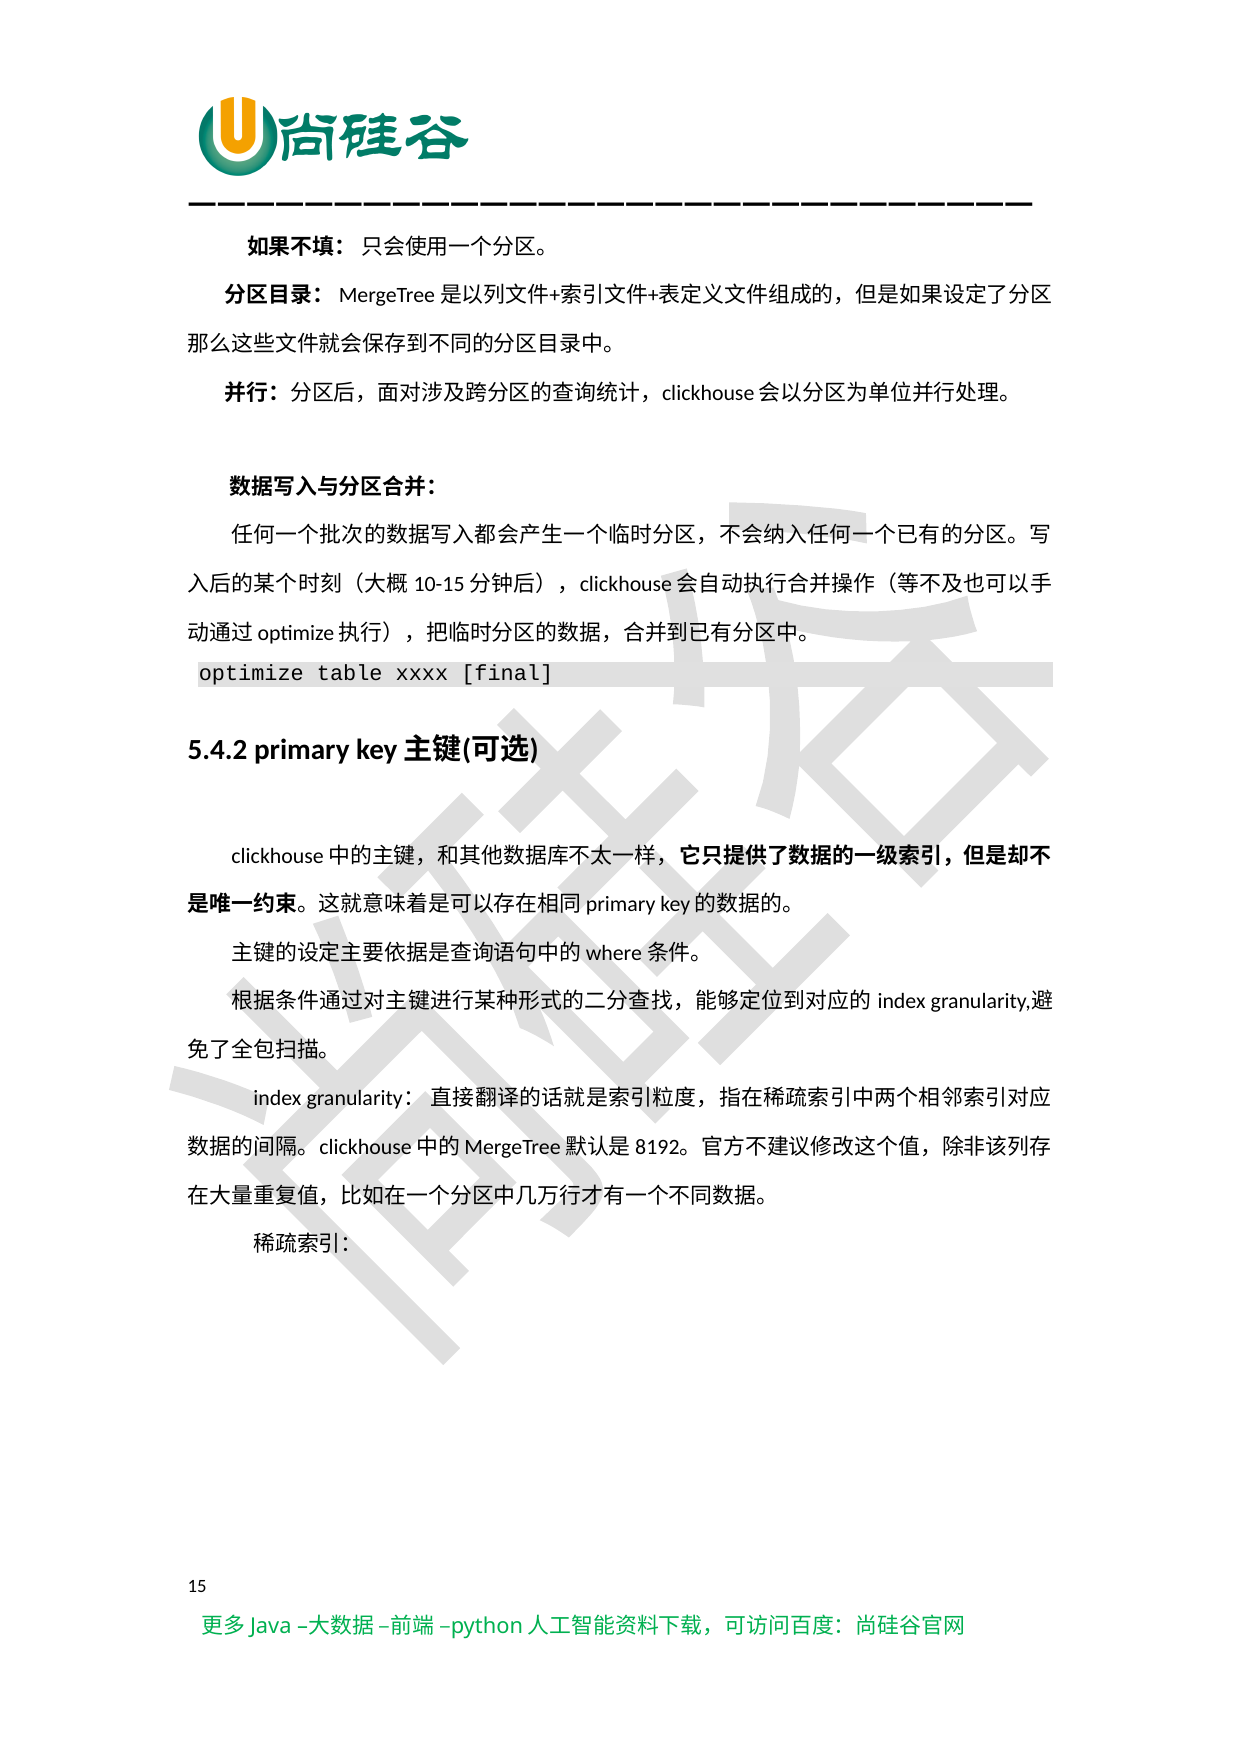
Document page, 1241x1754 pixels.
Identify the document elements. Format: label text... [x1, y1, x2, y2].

text clickhouse中的主键，和其他数据库不太一样，它只提供了数据的一级索引，但是却不是唯一约束。这就意味着是可以存在相同primary key的数据的。 [187, 837, 1053, 918]
text 主键的设定主要依据是查询语句中的where 条件。 [187, 934, 1053, 967]
text 数据写入与分区合并： [187, 468, 1053, 501]
text 稀疏索引： [187, 1226, 1053, 1258]
list 如果不填： 只会使用一个分区。 [247, 229, 1053, 261]
text 任何一个批次的数据写入都会产生一个临时分区，不会纳入任何一个已有的分区。写入后的某个时刻（大概10-15分钟后），clickhouse会自动执行合并操作（等不及也可以手动通过optimize执行），把临时分区的数据，合并到已有分区中。 [187, 517, 1053, 647]
text 并行：分区后，面对涉及跨分区的查询统计，clickhouse会以分区为单位并行处理。 [187, 374, 1053, 407]
subtitle 5.4.2 primary key主键(可选) [187, 714, 1053, 779]
text optimize table xxxx [final] [198, 662, 1053, 687]
text 分区目录： MergeTree 是以列文件+索引文件+表定义文件组成的，但是如果设定了分区那么这些文件就会保存到不同的分区目录中。 [187, 277, 1053, 358]
text 根据条件通过对主键进行某种形式的二分查找，能够定位到对应的index granularity,避免了全包扫描。 [187, 983, 1053, 1064]
text index granularity： 直接翻译的话就是索引粒度，指在稀疏索引中两个相邻索引对应数据的间隔。clickhouse中的MergeTree默认是8192。官方不建议修改这个值，除非该列存在大量重复值，比如在一个分区中几万行才有一个不同数据。 [187, 1080, 1053, 1210]
picture [187, 88, 476, 184]
